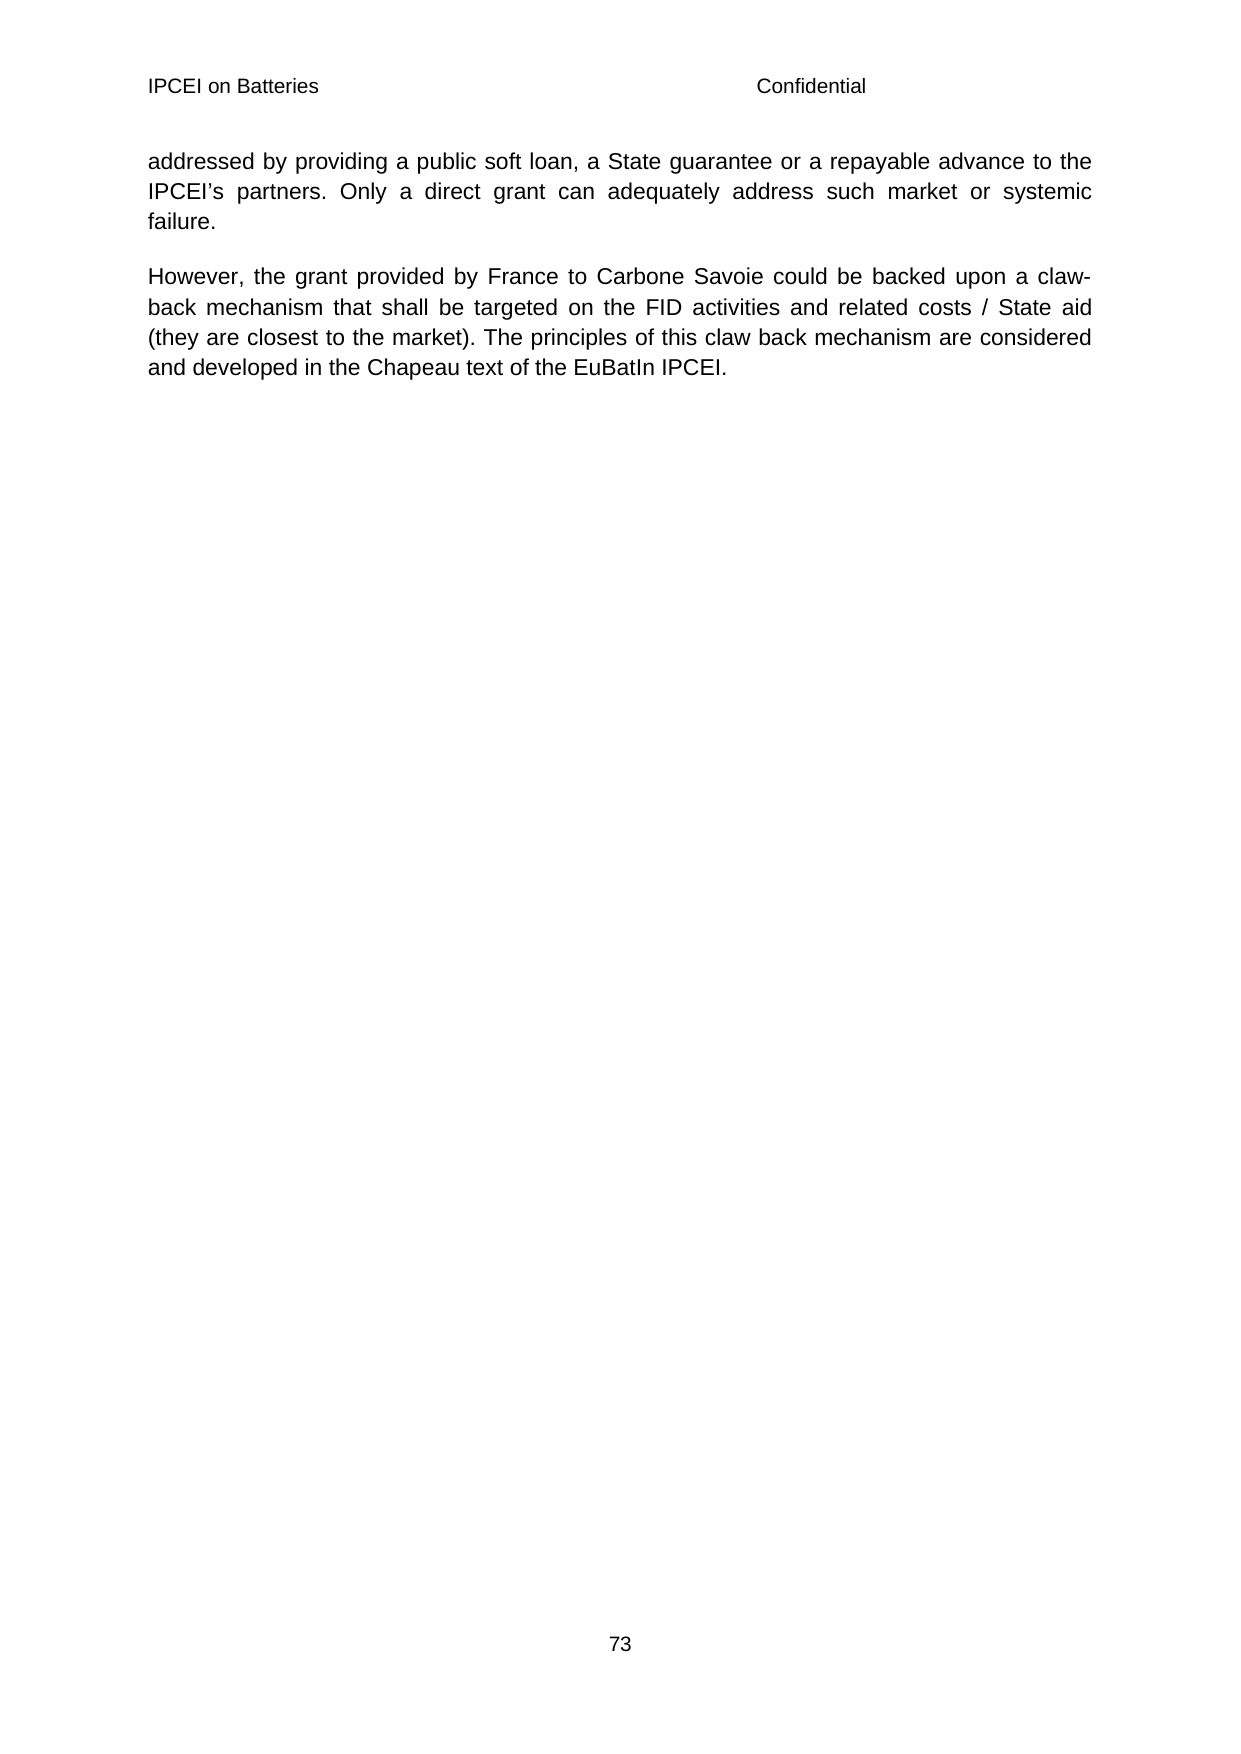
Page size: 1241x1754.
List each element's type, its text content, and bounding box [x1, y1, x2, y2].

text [148, 148, 1093, 234]
text However, the grant provided by France to Carbone Savoie could be backed upon a claw-back mechanism that shall be targeted on the FID activities and related costs / State aid (they are closest to the market). The principles of this claw back mechanism are considered and developed in the Chapeau text of the EuBatIn IPCEI. [148, 263, 1093, 380]
